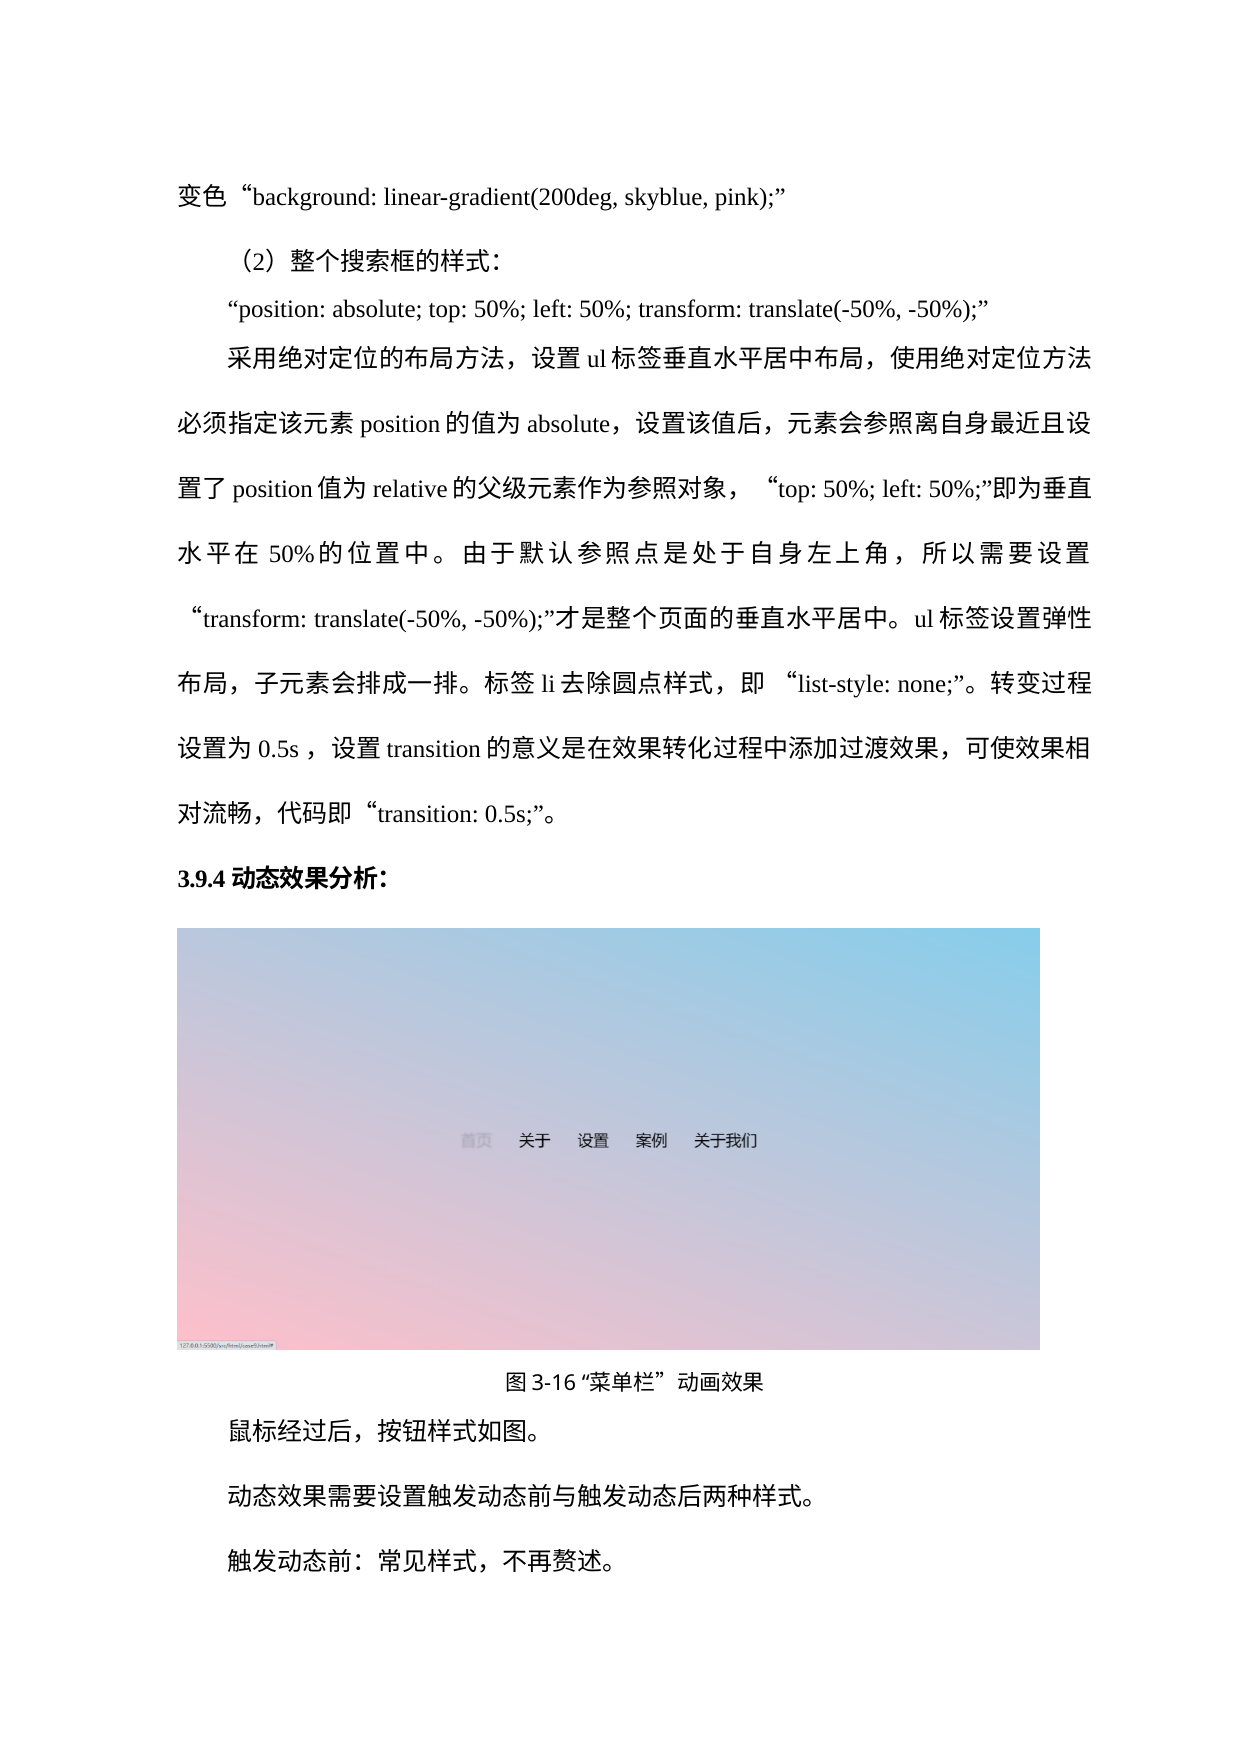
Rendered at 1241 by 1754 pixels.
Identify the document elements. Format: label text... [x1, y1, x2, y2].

text 触发动态前：常见样式，不再赘述。 [177, 1527, 1092, 1592]
text 采用绝对定位的布局方法，设置ul标签垂直水平居中布局，使用绝对定位方法必须指定该元素position的值为absolute，设置该值后，元素会参照离自身最近且设置了position值为relative的父级元素作为参照对象，“top: 50%; left: 50%;”即为垂直水平在50%的位置中。由于默认参照点是处于自身左上角，所以需要设置“transform: translate(-50%, -50%);”才是整个页面的垂直水平居中。ul标签设置弹性布局，子元素会排成一排。标签li去除圆点样式，即 “list-style: none;”。转变过程设置为0.5s ，设置transition的意义是在效果转化过程中添加过渡效果，可使效果相对流畅，代码即“transition: 0.5s;”。 [177, 324, 1092, 844]
text （2）整个搜索框的样式： [177, 227, 1092, 292]
text 图3-16 “菜单栏”动画效果 [177, 1364, 1092, 1397]
subtitle 3.9.4 动态效果分析： [177, 844, 1092, 909]
text 鼠标经过后，按钮样式如图。 [177, 1397, 1092, 1462]
text 设置body基本样式，内边距为margin：0 ;外边距为padding:0 ; 背景色设置为渐变色“background: linear-gradient(200deg, skyblue, pink);” [177, 162, 1092, 227]
picture [177, 928, 1040, 1350]
text 动态效果需要设置触发动态前与触发动态后两种样式。 [177, 1462, 1092, 1527]
text “position: absolute; top: 50%; left: 50%; transform: translate(-50%, -50%);” [177, 292, 1092, 324]
